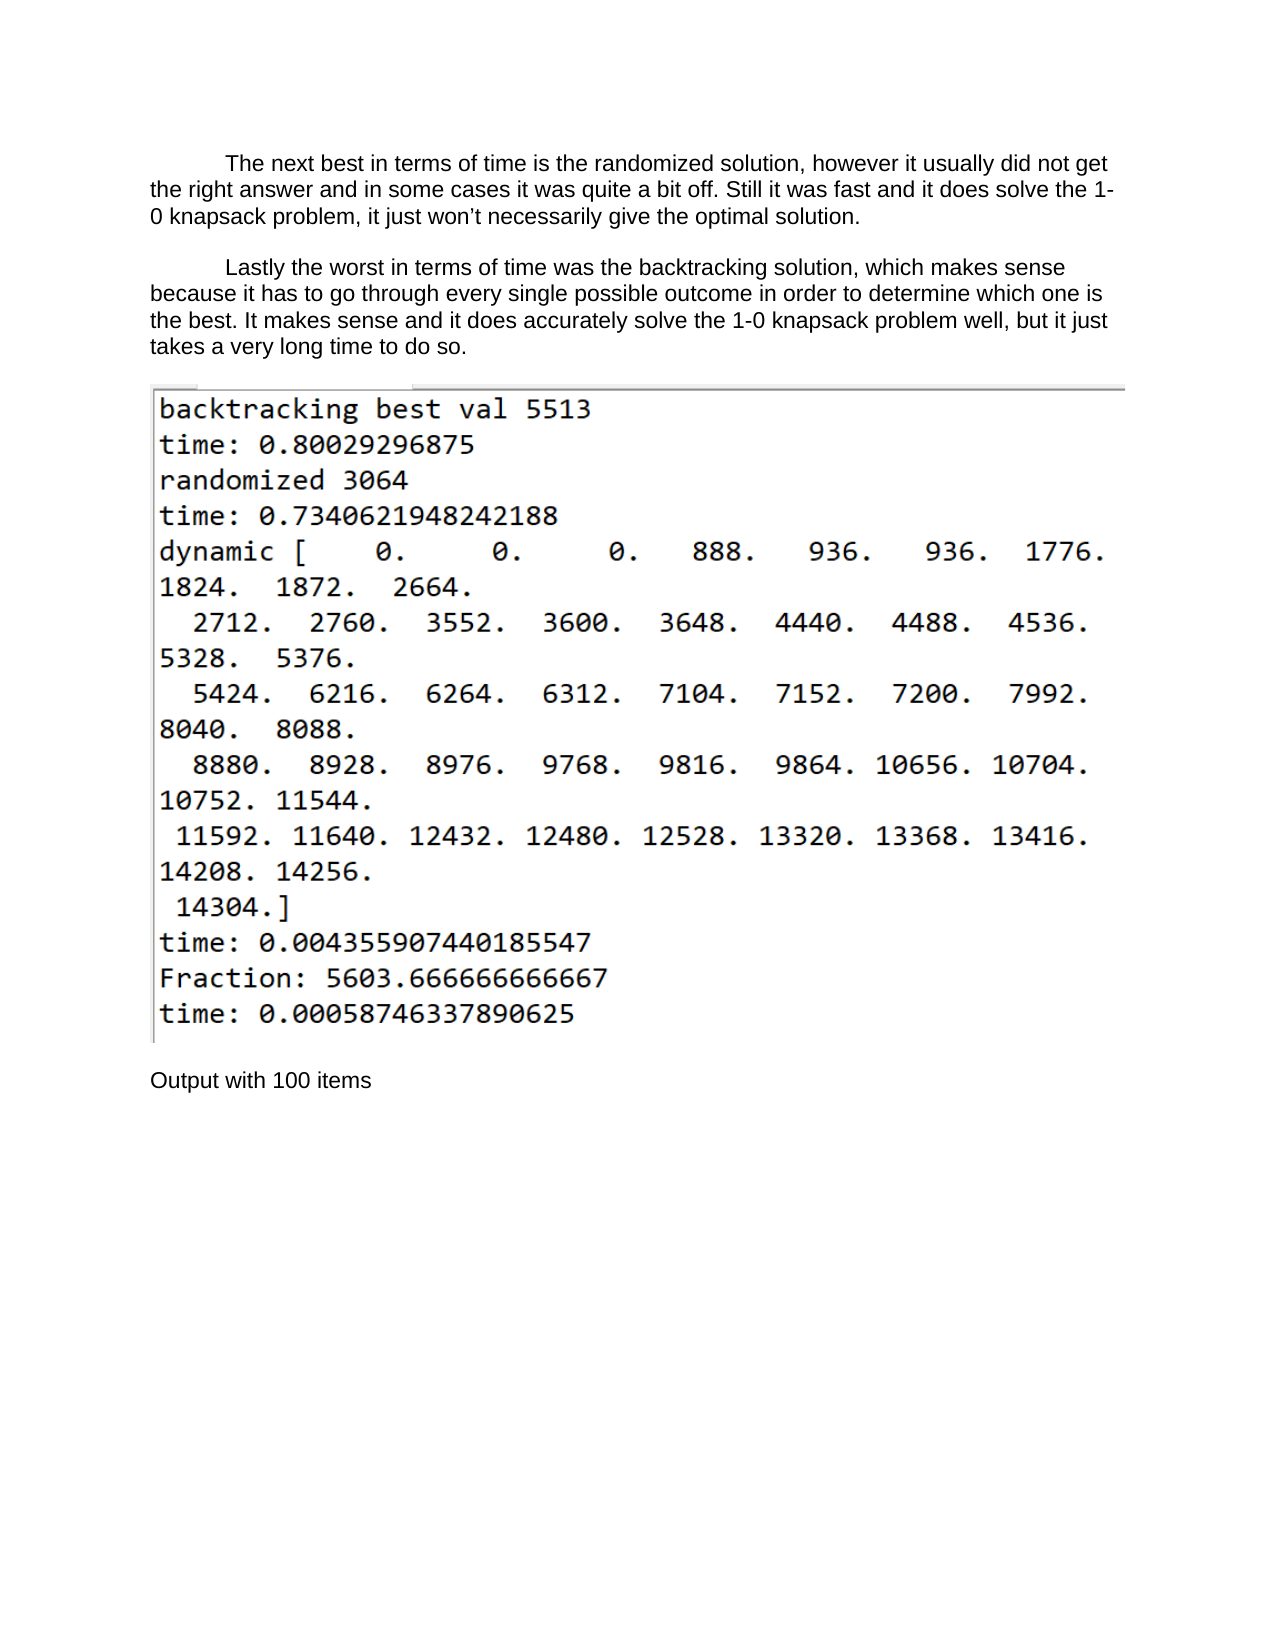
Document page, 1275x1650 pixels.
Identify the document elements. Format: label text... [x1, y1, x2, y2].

text The next best in terms of time is the randomized solution, however it usually did not get the right answer and in some cases it was quite a bit off. Still it was fast and it does solve the 1-0 knapsack problem, it just won’t necessarily give the optimal solution. [150, 150, 1125, 229]
text Lastly the worst in terms of time was the backtracking solution, which makes sense because it has to go through every single possible outcome in order to determine which one is the best. It makes sense and it does accurately solve the 1-0 knapsack problem well, but it just takes a very long time to do so. [150, 254, 1125, 359]
picture [150, 384, 1125, 1043]
text Output with 100 items [150, 1067, 1125, 1094]
